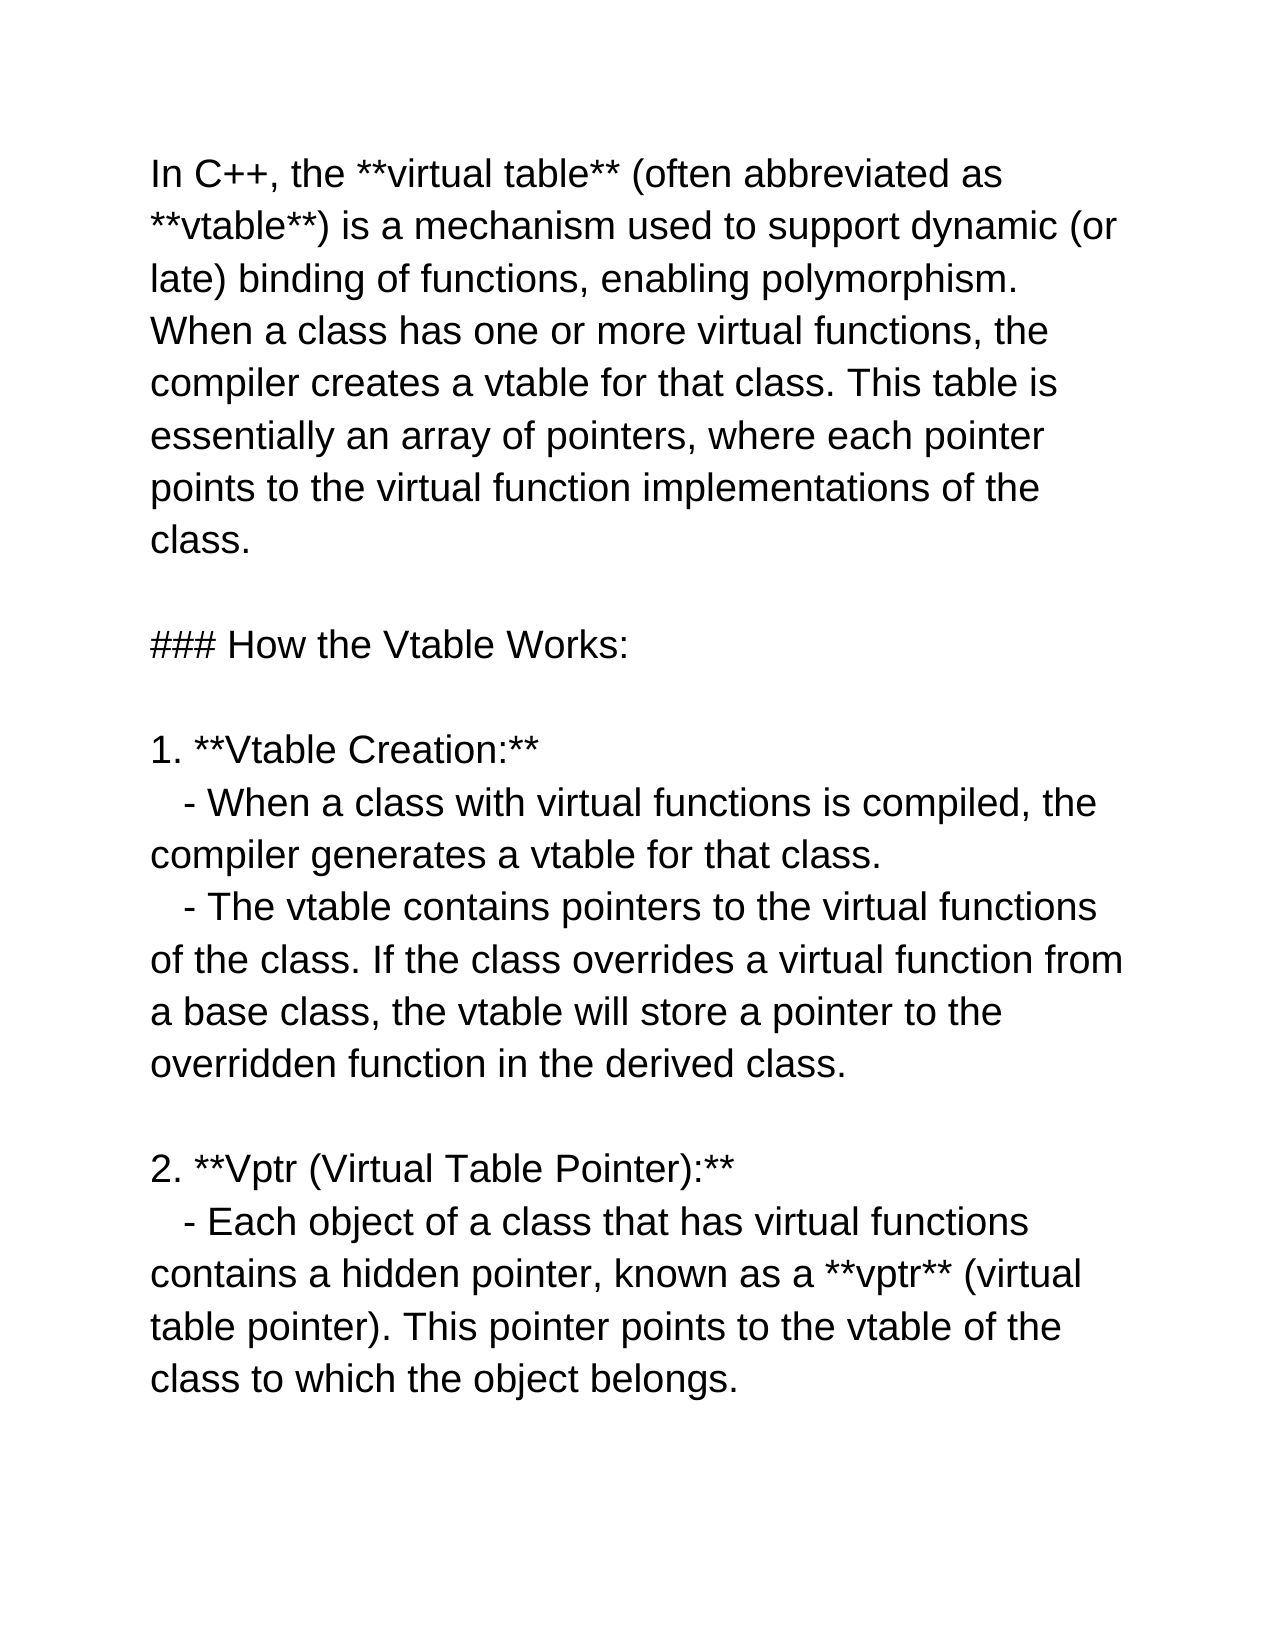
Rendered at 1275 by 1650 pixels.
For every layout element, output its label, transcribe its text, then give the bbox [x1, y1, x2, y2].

text - The vtable contains pointers to the virtual functions of the class. If the class overrides a virtual function from a base class, the vtable will store a pointer to the overridden function in the derived class. [150, 883, 1125, 1086]
text ### How the Vtable Works: [150, 622, 1125, 667]
text 2. **Vptr (Virtual Table Pointer):** [150, 1146, 1125, 1191]
text - When a class with virtual functions is compiled, the compiler generates a vtable for that class. [150, 779, 1125, 877]
text 1. **Vtable Creation:** [150, 726, 1125, 772]
text In C++, the **virtual table** (often abbreviated as **vtable**) is a mechanism used to support dynamic (or late) binding of functions, enabling polymorphism. When a class has one or more virtual functions, the compiler creates a vtable for that class. This table is essentially an array of pointers, where each pointer points to the virtual function implementations of the class. [150, 150, 1125, 562]
text - Each object of a class that has virtual functions contains a hidden pointer, known as a **vptr** (virtual table pointer). This pointer points to the vtable of the class to which the object belongs. [150, 1198, 1125, 1401]
